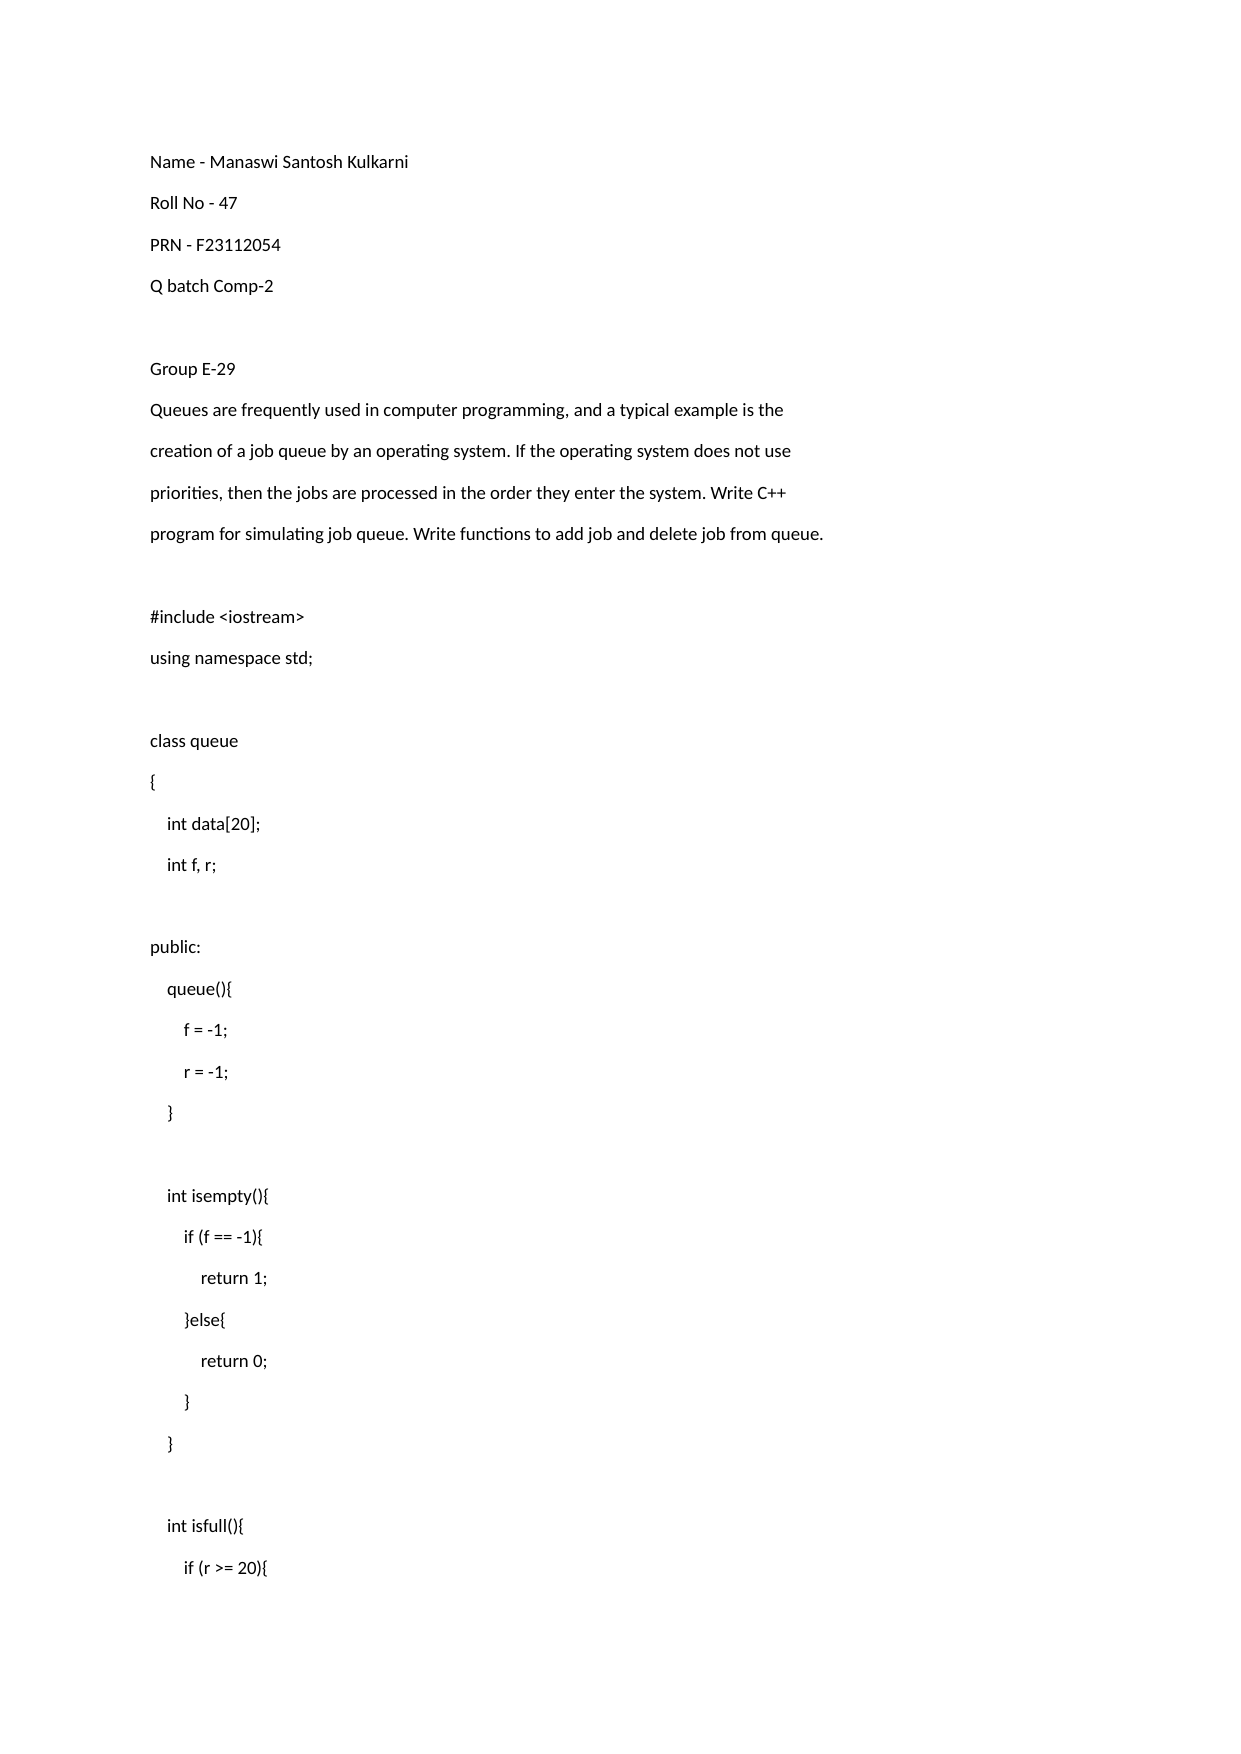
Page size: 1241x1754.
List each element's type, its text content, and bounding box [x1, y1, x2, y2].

text Group E-29 [150, 357, 1090, 380]
text PRN - F23112054 [150, 233, 1090, 256]
text { [150, 770, 1090, 793]
text Roll No - 47 [150, 191, 1090, 214]
text priorities, then the jobs are processed in the order they enter the system. Write C++ [150, 481, 1090, 504]
text int isfull(){ [150, 1515, 1090, 1538]
text public: [150, 936, 1090, 959]
text Q batch Comp-2 [150, 274, 1090, 297]
text } [150, 1432, 1090, 1455]
text Queues are frequently used in computer programming, and a typical example is the [150, 398, 1090, 421]
text return 0; [150, 1349, 1090, 1372]
text int f, r; [150, 853, 1090, 876]
text } [150, 1101, 1090, 1124]
text f = -1; [150, 1018, 1090, 1041]
text class queue [150, 729, 1090, 752]
text program for simulating job queue. Write functions to add job and delete job from queue. [150, 522, 1090, 545]
text Name - Manaswi Santosh Kulkarni [150, 150, 1090, 173]
text int data[20]; [150, 812, 1090, 834]
text }else{ [150, 1308, 1090, 1331]
text using namespace std; [150, 646, 1090, 669]
text } [150, 1391, 1090, 1413]
text if (f == -1){ [150, 1225, 1090, 1248]
text if (r >= 20){ [150, 1556, 1090, 1579]
text r = -1; [150, 1060, 1090, 1083]
text queue(){ [150, 977, 1090, 1000]
text creation of a job queue by an operating system. If the operating system does not use [150, 439, 1090, 462]
text return 1; [150, 1267, 1090, 1289]
text #include <iostream> [150, 605, 1090, 628]
text int isempty(){ [150, 1184, 1090, 1207]
